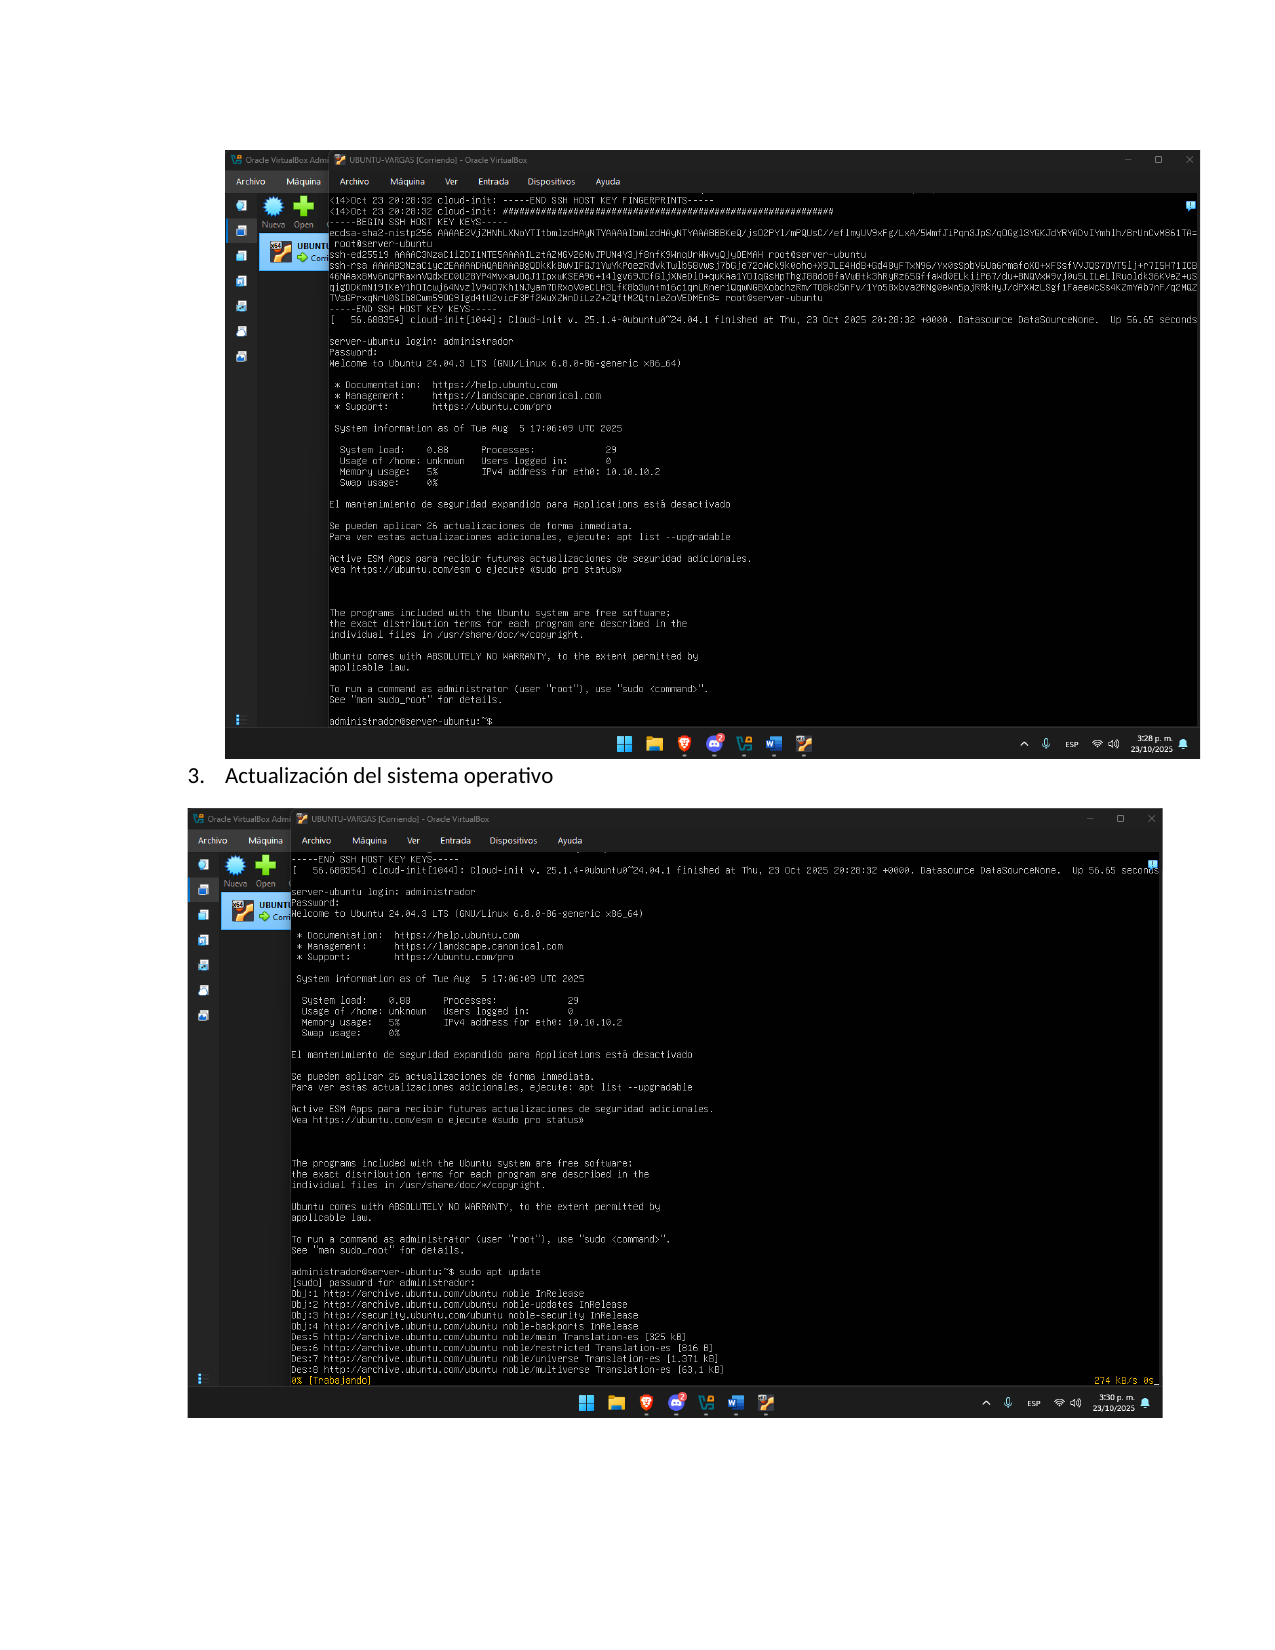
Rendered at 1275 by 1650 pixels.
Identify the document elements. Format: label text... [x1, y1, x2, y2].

picture [187, 808, 1163, 1418]
picture [225, 150, 1200, 759]
list Actualización del sistema operativo [187, 761, 1125, 789]
